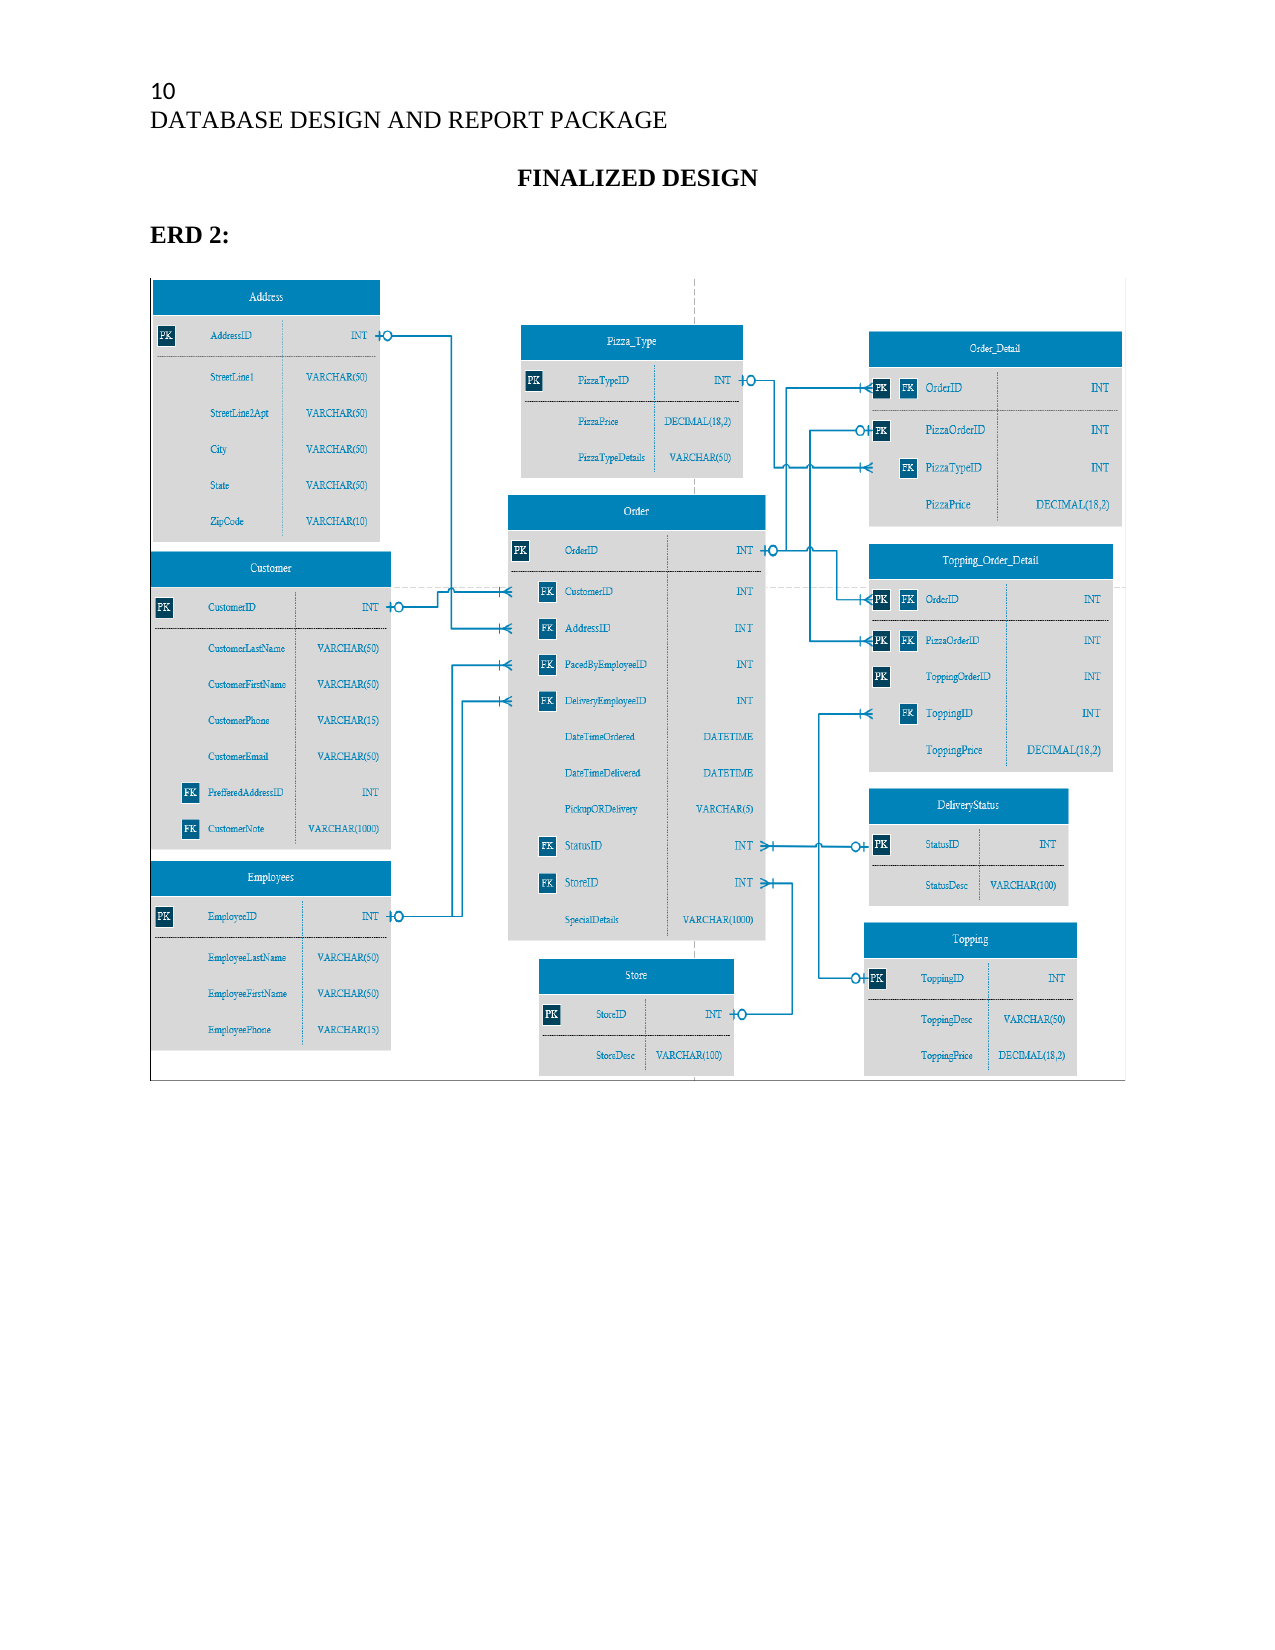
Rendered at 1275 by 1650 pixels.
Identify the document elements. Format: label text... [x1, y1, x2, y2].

text FINALIZED DESIGN [150, 163, 1125, 192]
picture [150, 278, 1125, 1081]
text ERD 2: [150, 221, 1125, 249]
